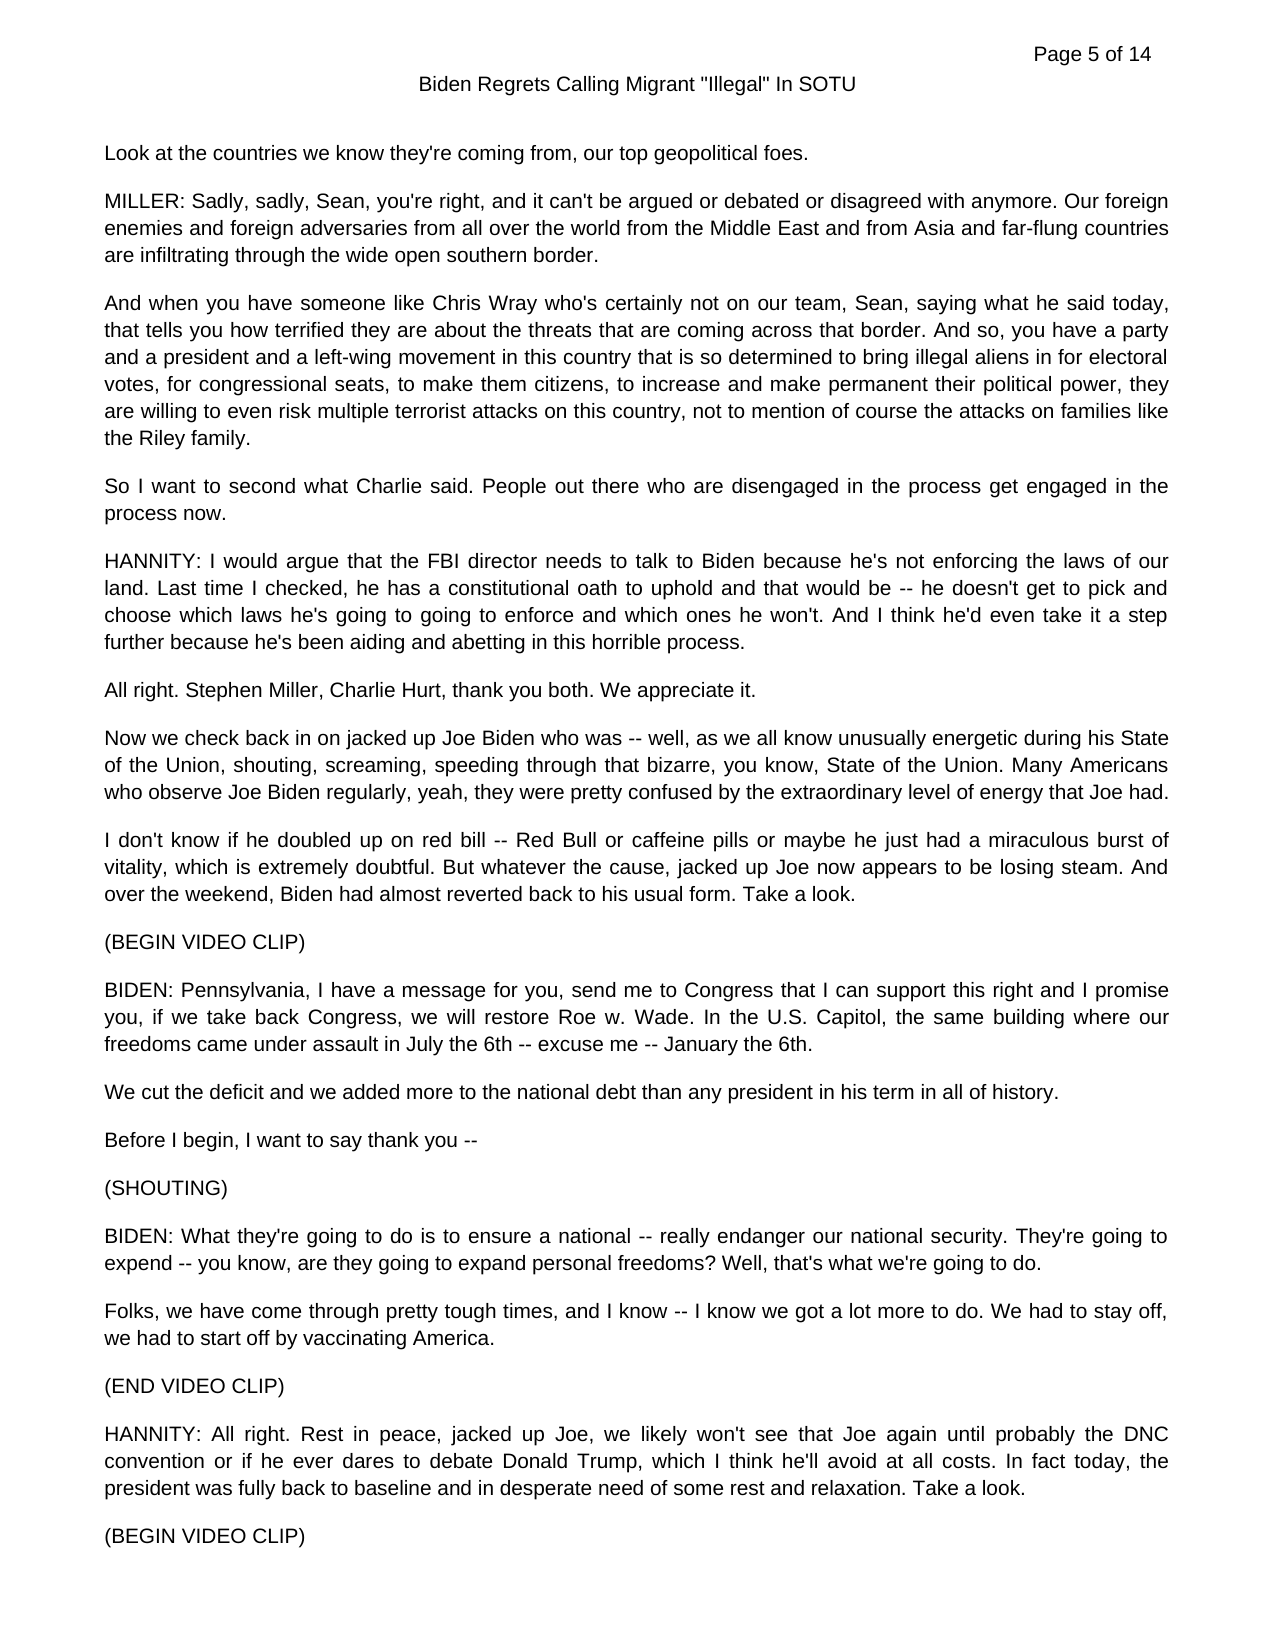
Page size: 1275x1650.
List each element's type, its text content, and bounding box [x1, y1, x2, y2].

text (SHOUTING) [104, 1173, 1171, 1200]
text (BEGIN VIDEO CLIP) [104, 1521, 1171, 1548]
text HANNITY: I would argue that the FBI director needs to talk to Biden because he's not enforcing the laws of our land. Last time I checked, he has a constitutional oath to uphold and that would be -- he doesn't get to pick and choose which laws he's going to going to enforce and which ones he won't. And I think he'd even take it a step further because he's been aiding and abetting in this horrible process. [104, 546, 1171, 654]
text MILLER: Sadly, sadly, Sean, you're right, and it can't be argued or debated or disagreed with anymore. Our foreign enemies and foreign adversaries from all over the world from the Middle East and from Asia and far-flung countries are infiltrating through the wide open southern border. [104, 185, 1171, 267]
text So I want to second what Charlie said. People out there who are disengaged in the process get engaged in the process now. [104, 471, 1171, 525]
text And when you have someone like Chris Wray who's certainly not on our team, Sean, saying what he said today, that tells you how terrified they are about the threats that are coming across that border. And so, you have a party and a president and a left-wing movement in this country that is so determined to bring illegal aliens in for electoral votes, for congressional seats, to make them citizens, to increase and make permanent their political power, they are willing to even risk multiple terrorist attacks on this country, not to mention of course the attacks on families like the Riley family. [104, 287, 1171, 450]
text Look at the countries we know they're coming from, our top geopolitical foes. [104, 137, 1171, 164]
text BIDEN: Pennsylvania, I have a message for you, send me to Congress that I can support this right and I promise you, if we take back Congress, we will restore Roe w. Wade. In the U.S. Capitol, the same building where our freedoms came under assault in July the 6th -- excuse me -- January the 6th. [104, 975, 1171, 1056]
text Before I begin, I want to say thank you -- [104, 1125, 1171, 1152]
text We cut the deficit and we added more to the national debt than any president in his term in all of history. [104, 1077, 1171, 1104]
text Folks, we have come through pretty tough times, and I know -- I know we got a lot more to do. We had to stay off, we had to start off by vaccinating America. [104, 1296, 1171, 1350]
text HANNITY: All right. Rest in peace, jacked up Joe, we likely won't see that Joe again until probably the DNC convention or if he ever dares to debate Donald Trump, which I think he'll avoid at all costs. In fact today, the president was fully back to baseline and in desperate need of some rest and relaxation. Take a look. [104, 1419, 1171, 1500]
text (BEGIN VIDEO CLIP) [104, 927, 1171, 954]
text Now we check back in on jacked up Joe Biden who was -- well, as we all know unusually energetic during his State of the Union, shouting, screaming, speeding through that bizarre, you know, State of the Union. Many Americans who observe Joe Biden regularly, yeah, they were pretty confused by the extraordinary level of energy that Joe had. [104, 723, 1171, 804]
text I don't know if he doubled up on red bill -- Red Bull or caffeine pills or maybe he just had a miraculous burst of vitality, which is extremely doubtful. But whatever the cause, jacked up Joe now appears to be losing steam. And over the weekend, Biden had almost reverted back to his usual form. Take a look. [104, 825, 1171, 906]
text BIDEN: What they're going to do is to ensure a national -- really endanger our national security. They're going to expend -- you know, are they going to expand personal freedoms? Well, that's what we're going to do. [104, 1221, 1171, 1275]
text (END VIDEO CLIP) [104, 1371, 1171, 1398]
text All right. Stephen Miller, Charlie Hurt, thank you both. We appreciate it. [104, 675, 1171, 702]
